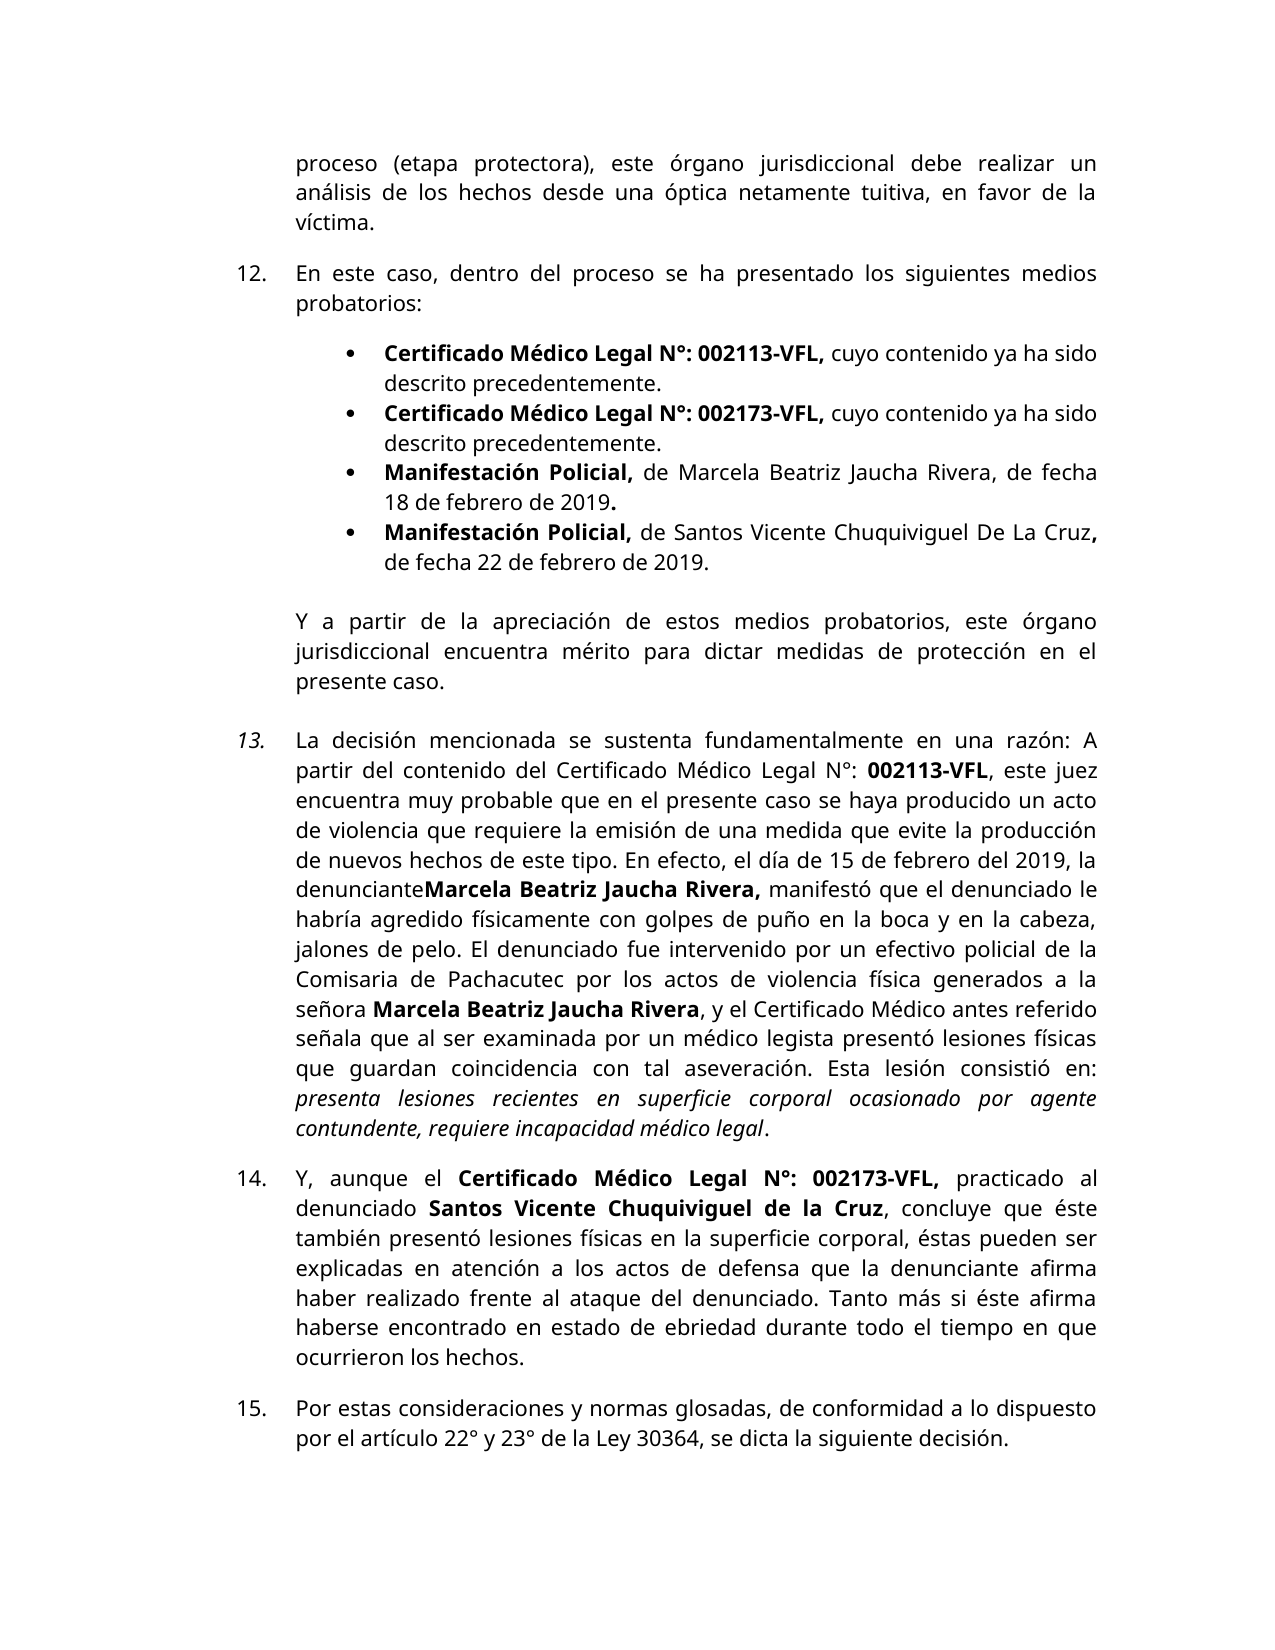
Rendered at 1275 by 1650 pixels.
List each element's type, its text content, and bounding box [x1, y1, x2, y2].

list Manifestación Policial, de Marcela Beatriz Jaucha Rivera, de fecha 18 de febrero de 2019. [347, 457, 1098, 517]
list Por estas consideraciones y normas glosadas, de conformidad a lo dispuesto por el artículo 22° y 23° de la Ley 30364, se dicta la siguiente decisión. [236, 1393, 1098, 1452]
list Y a partir de la apreciación de estos medios probatorios, este órgano jurisdiccional encuentra mérito para dictar medidas de protección en el presente caso. [295, 606, 1098, 696]
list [236, 148, 1098, 237]
list Manifestación Policial, de Santos Vicente Chuquiviguel De La Cruz, de fecha 22 de febrero de 2019. [347, 517, 1098, 577]
list Certificado Médico Legal N°: 002113-VFL, cuyo contenido ya ha sido descrito precedentemente. [347, 338, 1098, 398]
list Certificado Médico Legal N°: 002173-VFL, cuyo contenido ya ha sido descrito precedentemente. [347, 398, 1098, 457]
list Y, aunque el Certificado Médico Legal N°: 002173-VFL, practicado al denunciado Santos Vicente Chuquiviguel de la Cruz, concluye que éste también presentó lesiones físicas en la superficie corporal, éstas pueden ser explicadas en atención a los actos de defensa que la denunciante afirma haber realizado frente al ataque del denunciado. Tanto más si éste afirma haberse encontrado en estado de ebriedad durante todo el tiempo en que ocurrieron los hechos. [236, 1163, 1098, 1372]
list En este caso, dentro del proceso se ha presentado los siguientes medios probatorios: [236, 258, 1098, 317]
list La decisión mencionada se sustenta fundamentalmente en una razón: A partir del contenido del Certificado Médico Legal N°: 002113-VFL, este juez encuentra muy probable que en el presente caso se haya producido un acto de violencia que requiere la emisión de una medida que evite la producción de nuevos hechos de este tipo. En efecto, el día de 15 de febrero del 2019, la denuncianteMarcela Beatriz Jaucha Rivera, manifestó que el denunciado le habría agredido físicamente con golpes de puño en la boca y en la cabeza, jalones de pelo. El denunciado fue intervenido por un efectivo policial de la Comisaria de Pachacutec por los actos de violencia física generados a la señora Marcela Beatriz Jaucha Rivera, y el Certificado Médico antes referido señala que al ser examinada por un médico legista presentó lesiones físicas que guardan coincidencia con tal aseveración. Esta lesión consistió en: presenta lesiones recientes en superficie corporal ocasionado por agente contundente, requiere incapacidad médico legal. [236, 726, 1098, 1143]
